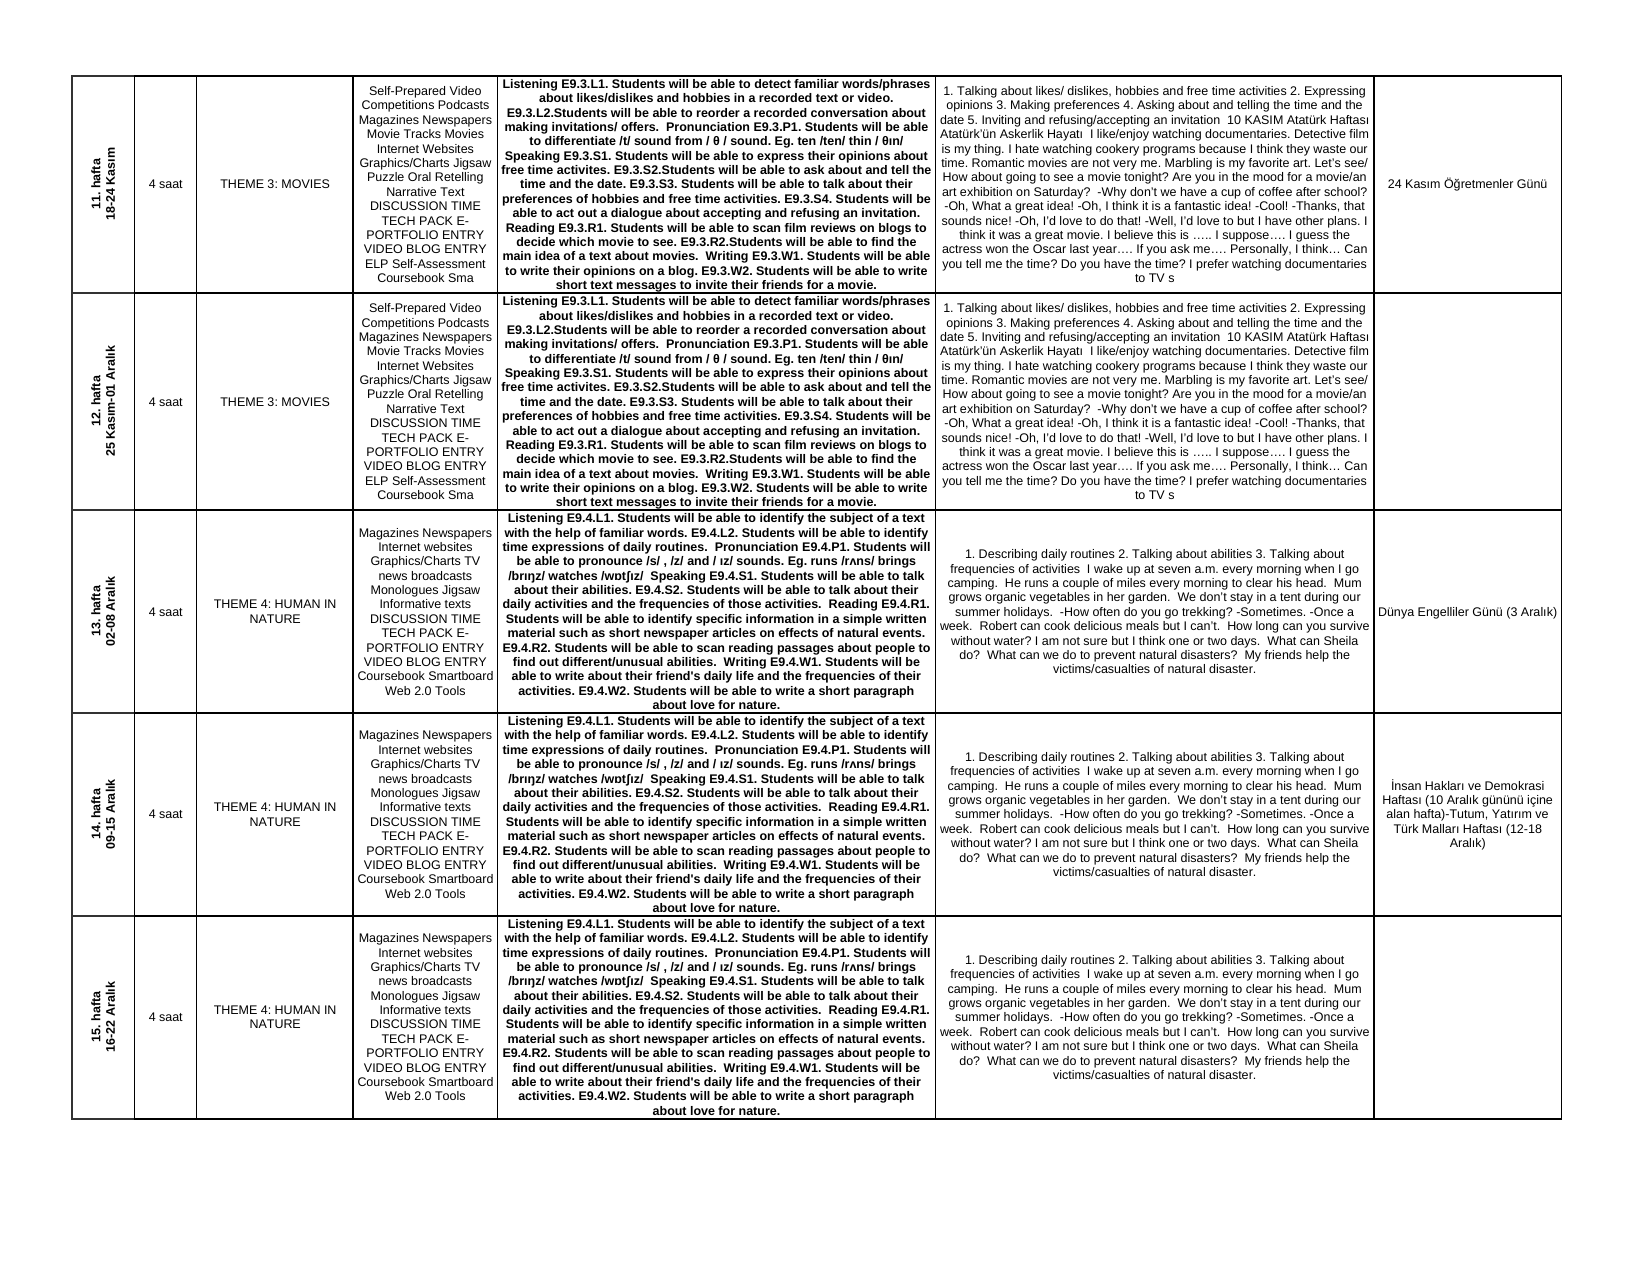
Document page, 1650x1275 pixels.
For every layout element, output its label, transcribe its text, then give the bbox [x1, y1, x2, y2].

table_cell Dünya Engelliler Günü (3 Aralık) [1375, 511, 1561, 712]
table_cell [1375, 917, 1561, 1118]
table_cell THEME 4: HUMAN IN NATURE [197, 917, 352, 1118]
table_cell THEME 3: MOVIES [197, 294, 352, 509]
table_cell 4 saat [135, 714, 196, 915]
table_cell 12. hafta 25 Kasım-01 Aralık [73, 294, 134, 509]
table_cell 4 saat [135, 917, 196, 1118]
table_cell 15. hafta 16-22 Aralık [73, 917, 134, 1118]
table_cell THEME 4: HUMAN IN NATURE [197, 714, 352, 915]
table_cell 4 saat [135, 511, 196, 712]
table_cell 11. hafta 18-24 Kasım [73, 77, 134, 292]
table_cell 24 Kasım Öğretmenler Günü [1375, 77, 1561, 292]
table_cell İnsan Hakları ve Demokrasi Haftası (10 Aralık gününü içine alan hafta)-Tutum, Yatırım ve Türk Malları Haftası (12-18 Aralık) [1375, 714, 1561, 915]
table_cell Magazines Newspapers Internet websites Graphics/Charts TV news broadcasts Monologues Jigsaw Informative texts DISCUSSION TIME TECH PACK E-PORTFOLIO ENTRY VIDEO BLOG ENTRY Coursebook Smartboard Web 2.0 Tools [354, 714, 497, 915]
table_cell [498, 77, 935, 292]
table_cell Listening E9.4.L1. Students will be able to identify the subject of a text with the help of familiar words. E9.4.L2. Students will be able to identify time expressions of daily routines. Pronunciation E9.4.P1. Students will be able to pronounce /s/ , /z/ and / ız/ sounds. Eg. runs /rʌns/ brings /brıŋz/ watches /wɒtʃız/ Speaking E9.4.S1. Students will be able to talk about their abilities. E9.4.S2. Students will be able to talk about their daily activities and the frequencies of those activities. Reading E9.4.R1. Students will be able to identify specific information in a simple written material such as short newspaper articles on effects of natural events. E9.4.R2. Students will be able to scan reading passages about people to find out different/unusual abilities. Writing E9.4.W1. Students will be able to write about their friend's daily life and the frequencies of their activities. E9.4.W2. Students will be able to write a short paragraph about love for nature. [498, 511, 935, 712]
table_cell THEME 4: HUMAN IN NATURE [197, 511, 352, 712]
table_cell Magazines Newspapers Internet websites Graphics/Charts TV news broadcasts Monologues Jigsaw Informative texts DISCUSSION TIME TECH PACK E-PORTFOLIO ENTRY VIDEO BLOG ENTRY Coursebook Smartboard Web 2.0 Tools [354, 511, 497, 712]
table_cell Listening E9.4.L1. Students will be able to identify the subject of a text with the help of familiar words. E9.4.L2. Students will be able to identify time expressions of daily routines. Pronunciation E9.4.P1. Students will be able to pronounce /s/ , /z/ and / ız/ sounds. Eg. runs /rʌns/ brings /brıŋz/ watches /wɒtʃız/ Speaking E9.4.S1. Students will be able to talk about their abilities. E9.4.S2. Students will be able to talk about their daily activities and the frequencies of those activities. Reading E9.4.R1. Students will be able to identify specific information in a simple written material such as short newspaper articles on effects of natural events. E9.4.R2. Students will be able to scan reading passages about people to find out different/unusual abilities. Writing E9.4.W1. Students will be able to write about their friend's daily life and the frequencies of their activities. E9.4.W2. Students will be able to write a short paragraph about love for nature. [498, 714, 935, 915]
table_cell [1375, 294, 1561, 509]
table_cell 4 saat [135, 294, 196, 509]
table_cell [936, 77, 1373, 292]
table_cell 13. hafta 02-08 Aralık [73, 511, 134, 712]
table_cell 1. Describing daily routines 2. Talking about abilities 3. Talking about frequencies of activities I wake up at seven a.m. every morning when I go camping. He runs a couple of miles every morning to clear his head. Mum grows organic vegetables in her garden. We don’t stay in a tent during our summer holidays. -How often do you go trekking? -Sometimes. -Once a week. Robert can cook delicious meals but I can’t. How long can you survive without water? I am not sure but I think one or two days. What can Sheila do? What can we do to prevent natural disasters? My friends help the victims/casualties of natural disaster. [936, 511, 1373, 712]
table_cell 1. Describing daily routines 2. Talking about abilities 3. Talking about frequencies of activities I wake up at seven a.m. every morning when I go camping. He runs a couple of miles every morning to clear his head. Mum grows organic vegetables in her garden. We don’t stay in a tent during our summer holidays. -How often do you go trekking? -Sometimes. -Once a week. Robert can cook delicious meals but I can’t. How long can you survive without water? I am not sure but I think one or two days. What can Sheila do? What can we do to prevent natural disasters? My friends help the victims/casualties of natural disaster. [936, 714, 1373, 915]
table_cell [354, 77, 497, 292]
table_cell 1. Describing daily routines 2. Talking about abilities 3. Talking about frequencies of activities I wake up at seven a.m. every morning when I go camping. He runs a couple of miles every morning to clear his head. Mum grows organic vegetables in her garden. We don’t stay in a tent during our summer holidays. -How often do you go trekking? -Sometimes. -Once a week. Robert can cook delicious meals but I can’t. How long can you survive without water? I am not sure but I think one or two days. What can Sheila do? What can we do to prevent natural disasters? My friends help the victims/casualties of natural disaster. [936, 917, 1373, 1118]
table_cell 4 saat [135, 77, 196, 292]
table_cell THEME 3: MOVIES [197, 77, 352, 292]
table_cell Listening E9.4.L1. Students will be able to identify the subject of a text with the help of familiar words. E9.4.L2. Students will be able to identify time expressions of daily routines. Pronunciation E9.4.P1. Students will be able to pronounce /s/ , /z/ and / ız/ sounds. Eg. runs /rʌns/ brings /brıŋz/ watches /wɒtʃız/ Speaking E9.4.S1. Students will be able to talk about their abilities. E9.4.S2. Students will be able to talk about their daily activities and the frequencies of those activities. Reading E9.4.R1. Students will be able to identify specific information in a simple written material such as short newspaper articles on effects of natural events. E9.4.R2. Students will be able to scan reading passages about people to find out different/unusual abilities. Writing E9.4.W1. Students will be able to write about their friend's daily life and the frequencies of their activities. E9.4.W2. Students will be able to write a short paragraph about love for nature. [498, 917, 935, 1118]
table_cell 14. hafta 09-15 Aralık [73, 714, 134, 915]
table_cell Magazines Newspapers Internet websites Graphics/Charts TV news broadcasts Monologues Jigsaw Informative texts DISCUSSION TIME TECH PACK E-PORTFOLIO ENTRY VIDEO BLOG ENTRY Coursebook Smartboard Web 2.0 Tools [354, 917, 497, 1118]
